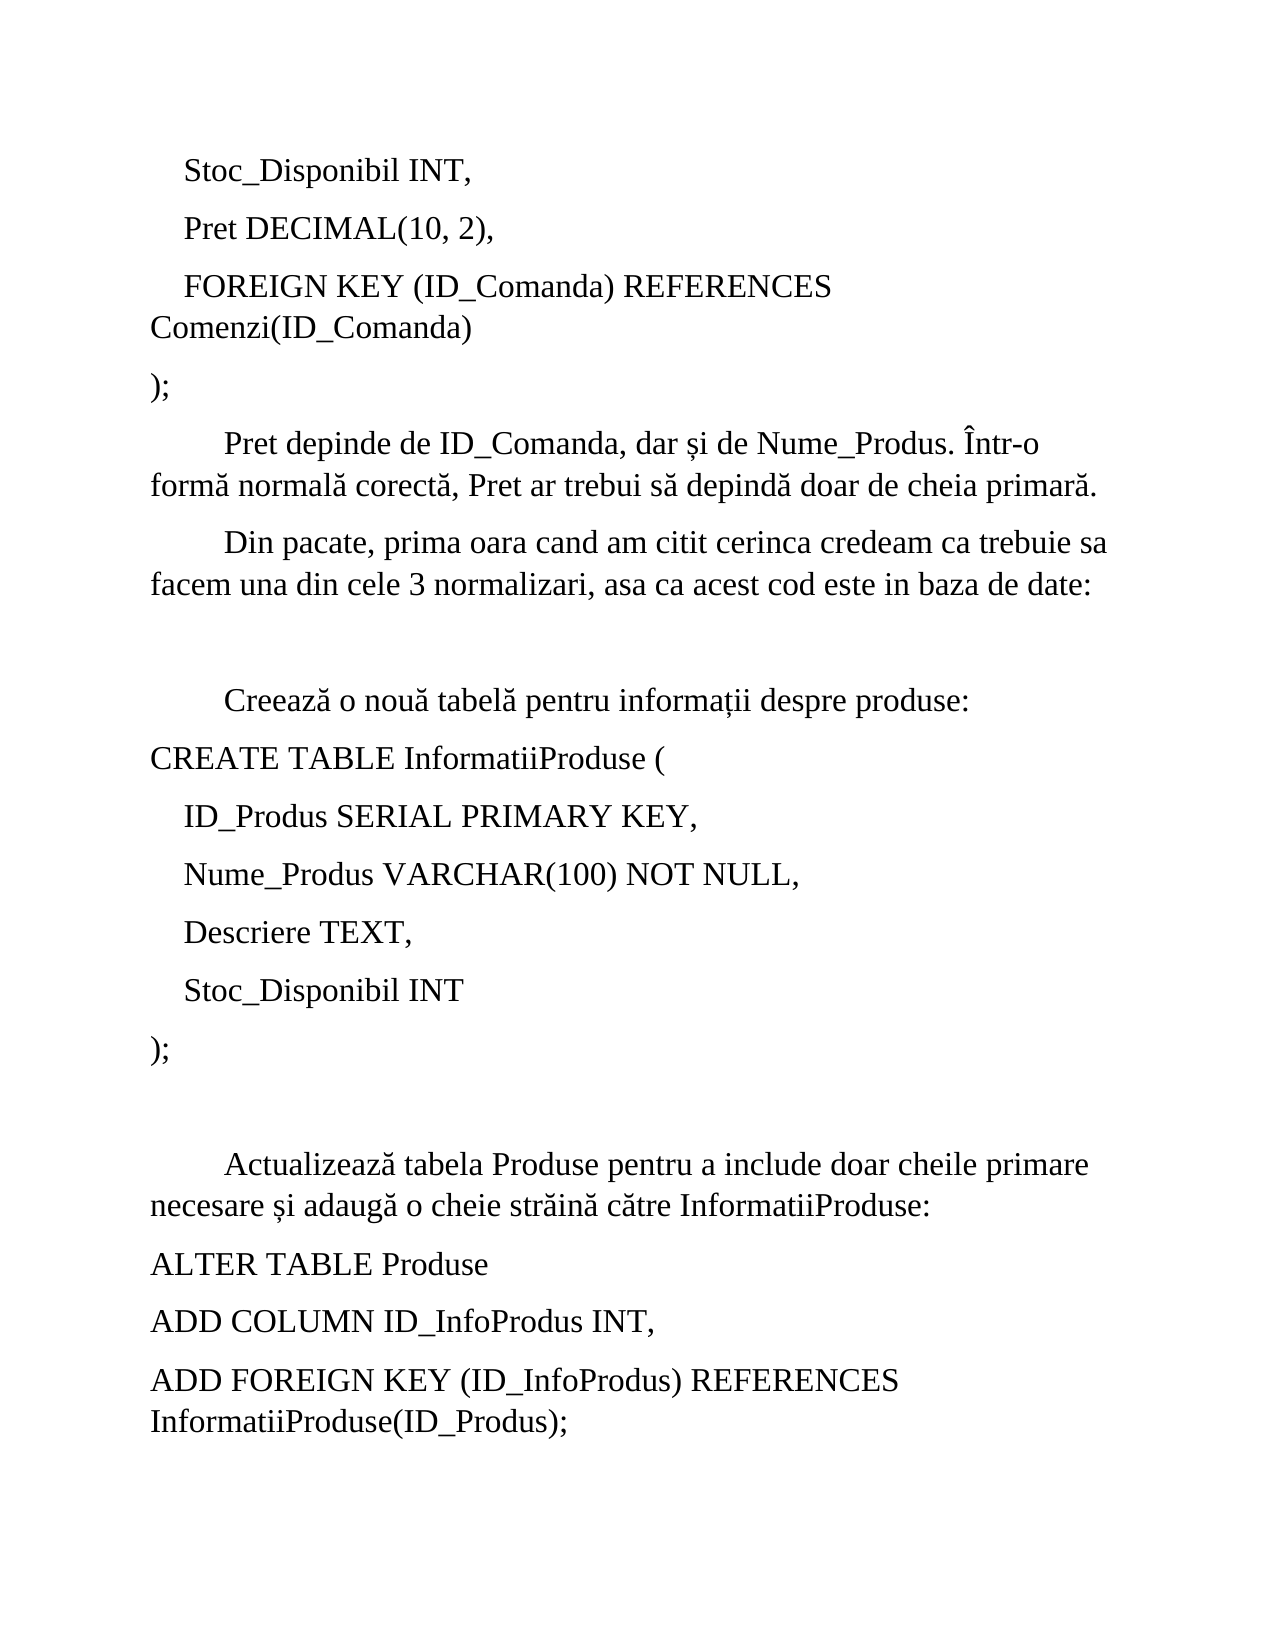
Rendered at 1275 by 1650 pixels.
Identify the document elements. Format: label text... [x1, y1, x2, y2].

text ID_Produs SERIAL PRIMARY KEY, [150, 796, 1125, 834]
text Descriere TEXT, [150, 912, 1125, 951]
text ALTER TABLE Produse [150, 1244, 1125, 1282]
text ADD FOREIGN KEY (ID_InfoProdus) REFERENCES InformatiiProduse(ID_Produs); [150, 1360, 1125, 1439]
text CREATE TABLE InformatiiProduse ( [150, 738, 1125, 777]
text Pret DECIMAL(10, 2), [150, 208, 1125, 246]
text Stoc_Disponibil INT [150, 970, 1125, 1009]
text Din pacate, prima oara cand am citit cerinca credeam ca trebuie sa facem una din cele 3 normalizari, asa ca acest cod este in baza de date: [150, 523, 1125, 602]
text Creează o nouă tabelă pentru informații despre produse: [150, 680, 1125, 718]
text ); [150, 1028, 1125, 1067]
text ); [150, 365, 1125, 404]
text Nume_Produs VARCHAR(100) NOT NULL, [150, 854, 1125, 893]
text Actualizează tabela Produse pentru a include doar cheile primare necesare și adaugă o cheie străină către InformatiiProduse: [150, 1144, 1125, 1224]
text Pret depinde de ID_Comanda, dar și de Nume_Produs. Într-o formă normală corectă, Pret ar trebui să depindă doar de cheia primară. [150, 423, 1125, 503]
text FOREIGN KEY (ID_Comanda) REFERENCES Comenzi(ID_Comanda) [150, 266, 1125, 346]
text Stoc_Disponibil INT, [150, 150, 1125, 188]
text ADD COLUMN ID_InfoProdus INT, [150, 1302, 1125, 1340]
